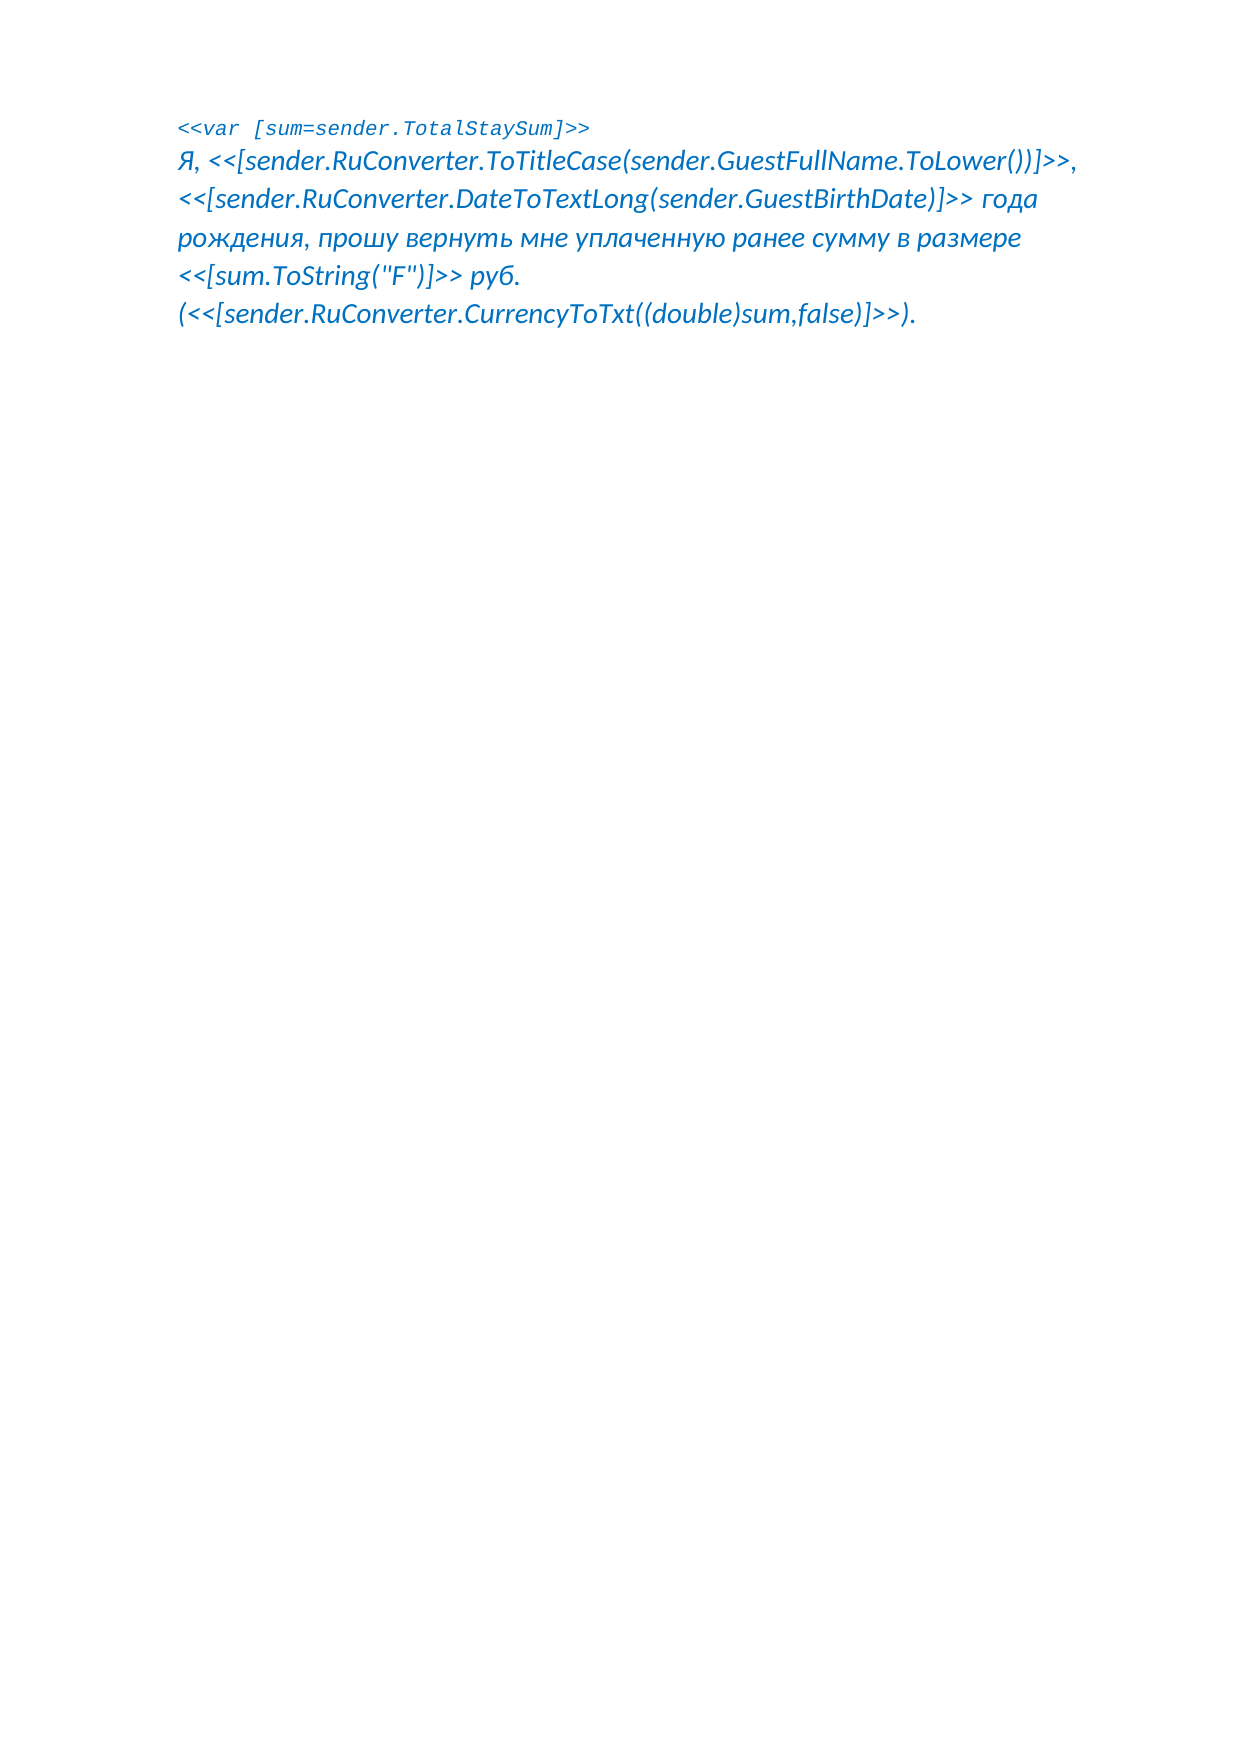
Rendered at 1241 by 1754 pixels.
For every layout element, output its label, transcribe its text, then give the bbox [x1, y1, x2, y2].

text Я, <<[sender.RuConverter.ToTitleCase(sender.GuestFullName.ToLower())]>>, <<[sender.RuConverter.DateToTextLong(sender.GuestBirthDate)]>> года рождения, прошу вернуть мне уплаченную ранее сумму в размере <<[sum.ToString("F")]>> руб. (<<[sender.RuConverter.CurrencyToTxt((double)sum,false)]>>). [177, 142, 1152, 331]
text <<var [sum=sender.TotalStaySum]>> [177, 118, 1152, 142]
